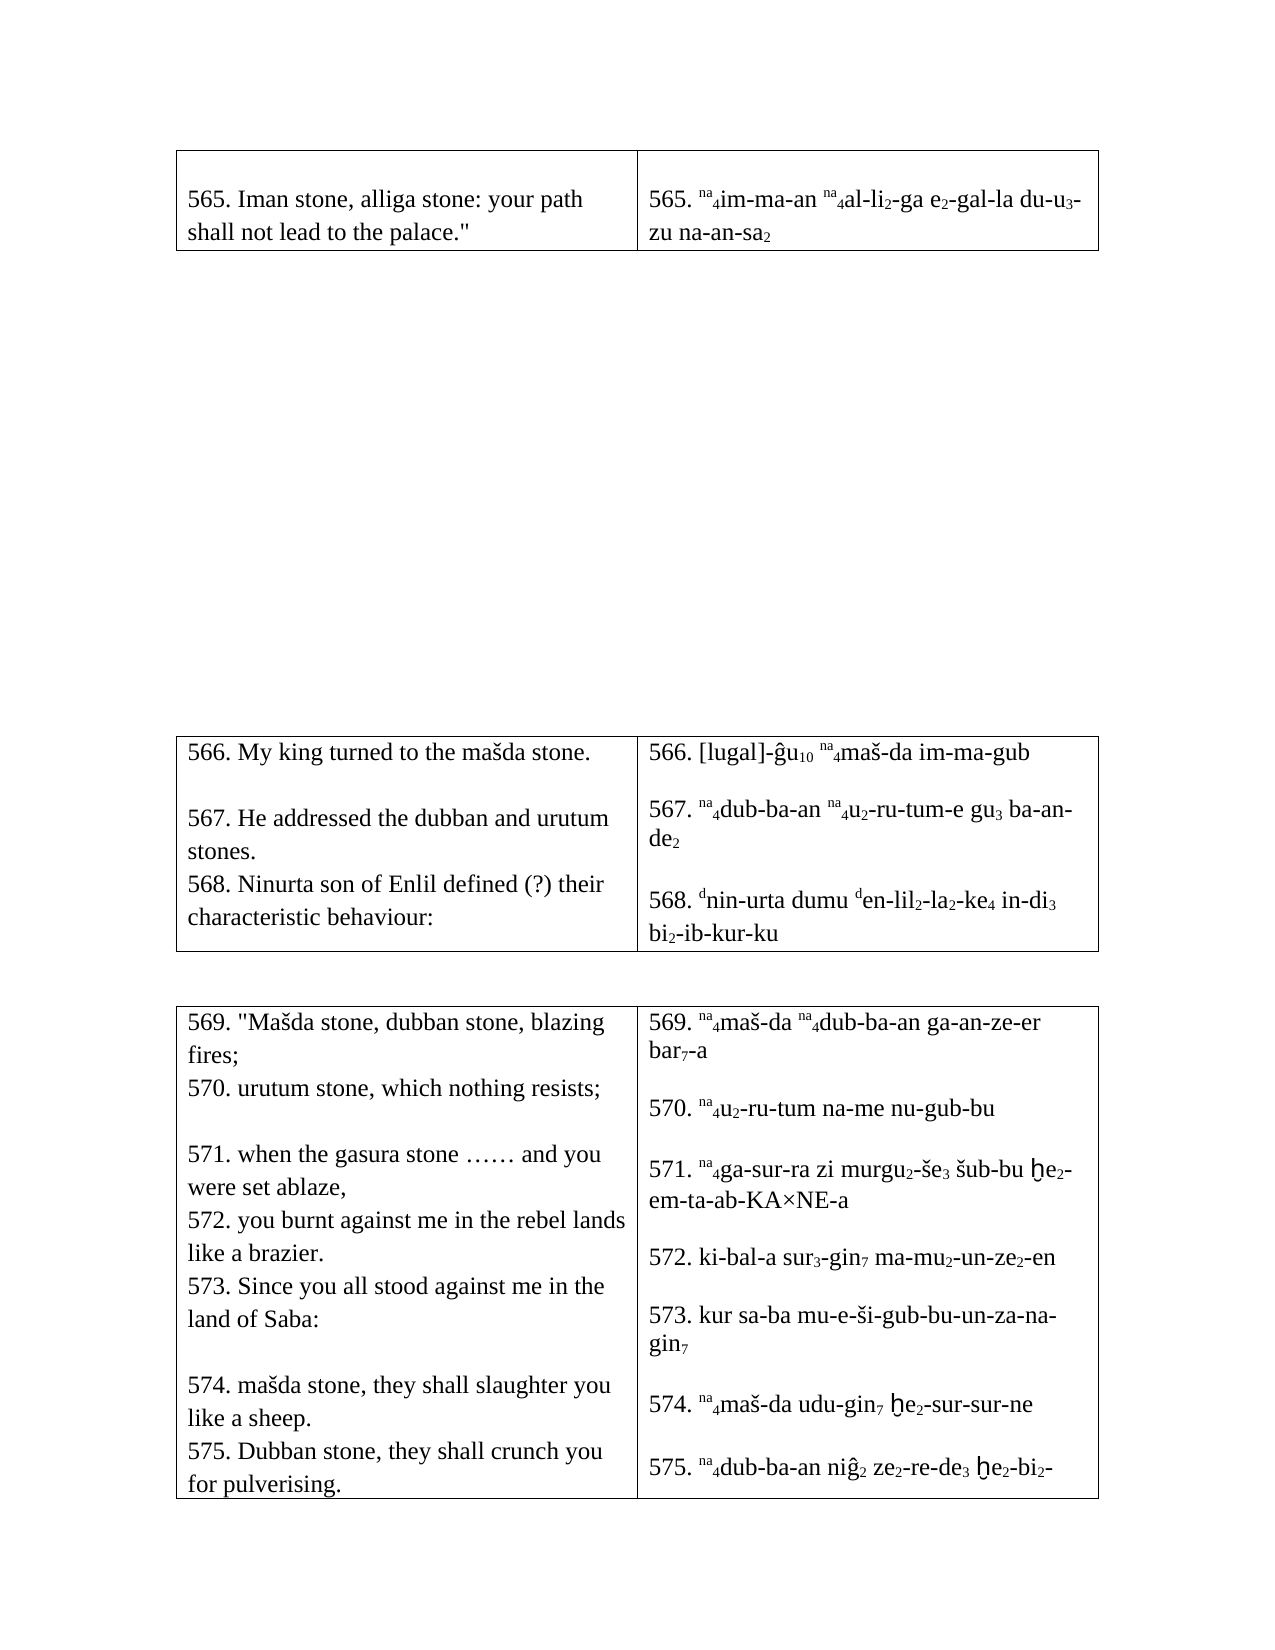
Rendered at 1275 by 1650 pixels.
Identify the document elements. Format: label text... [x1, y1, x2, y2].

table_header 566. My king turned to the mašda stone. 567. He addressed the dubban and urutum stones. 568. Ninurta son of Enlil defined (?) their characteristic behaviour: [177, 737, 637, 951]
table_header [638, 1007, 1098, 1498]
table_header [177, 1007, 637, 1498]
table_header 566. [lugal]-ĝu10 na4maš-da im-ma-gub 567. na4dub-ba-an na4u2-ru-tum-e gu3 ba-an-de2 568. dnin-urta dumu den-lil2-la2-ke4 in-di3 bi2-ib-kur-ku [638, 737, 1098, 951]
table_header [638, 151, 1098, 250]
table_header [177, 151, 637, 250]
